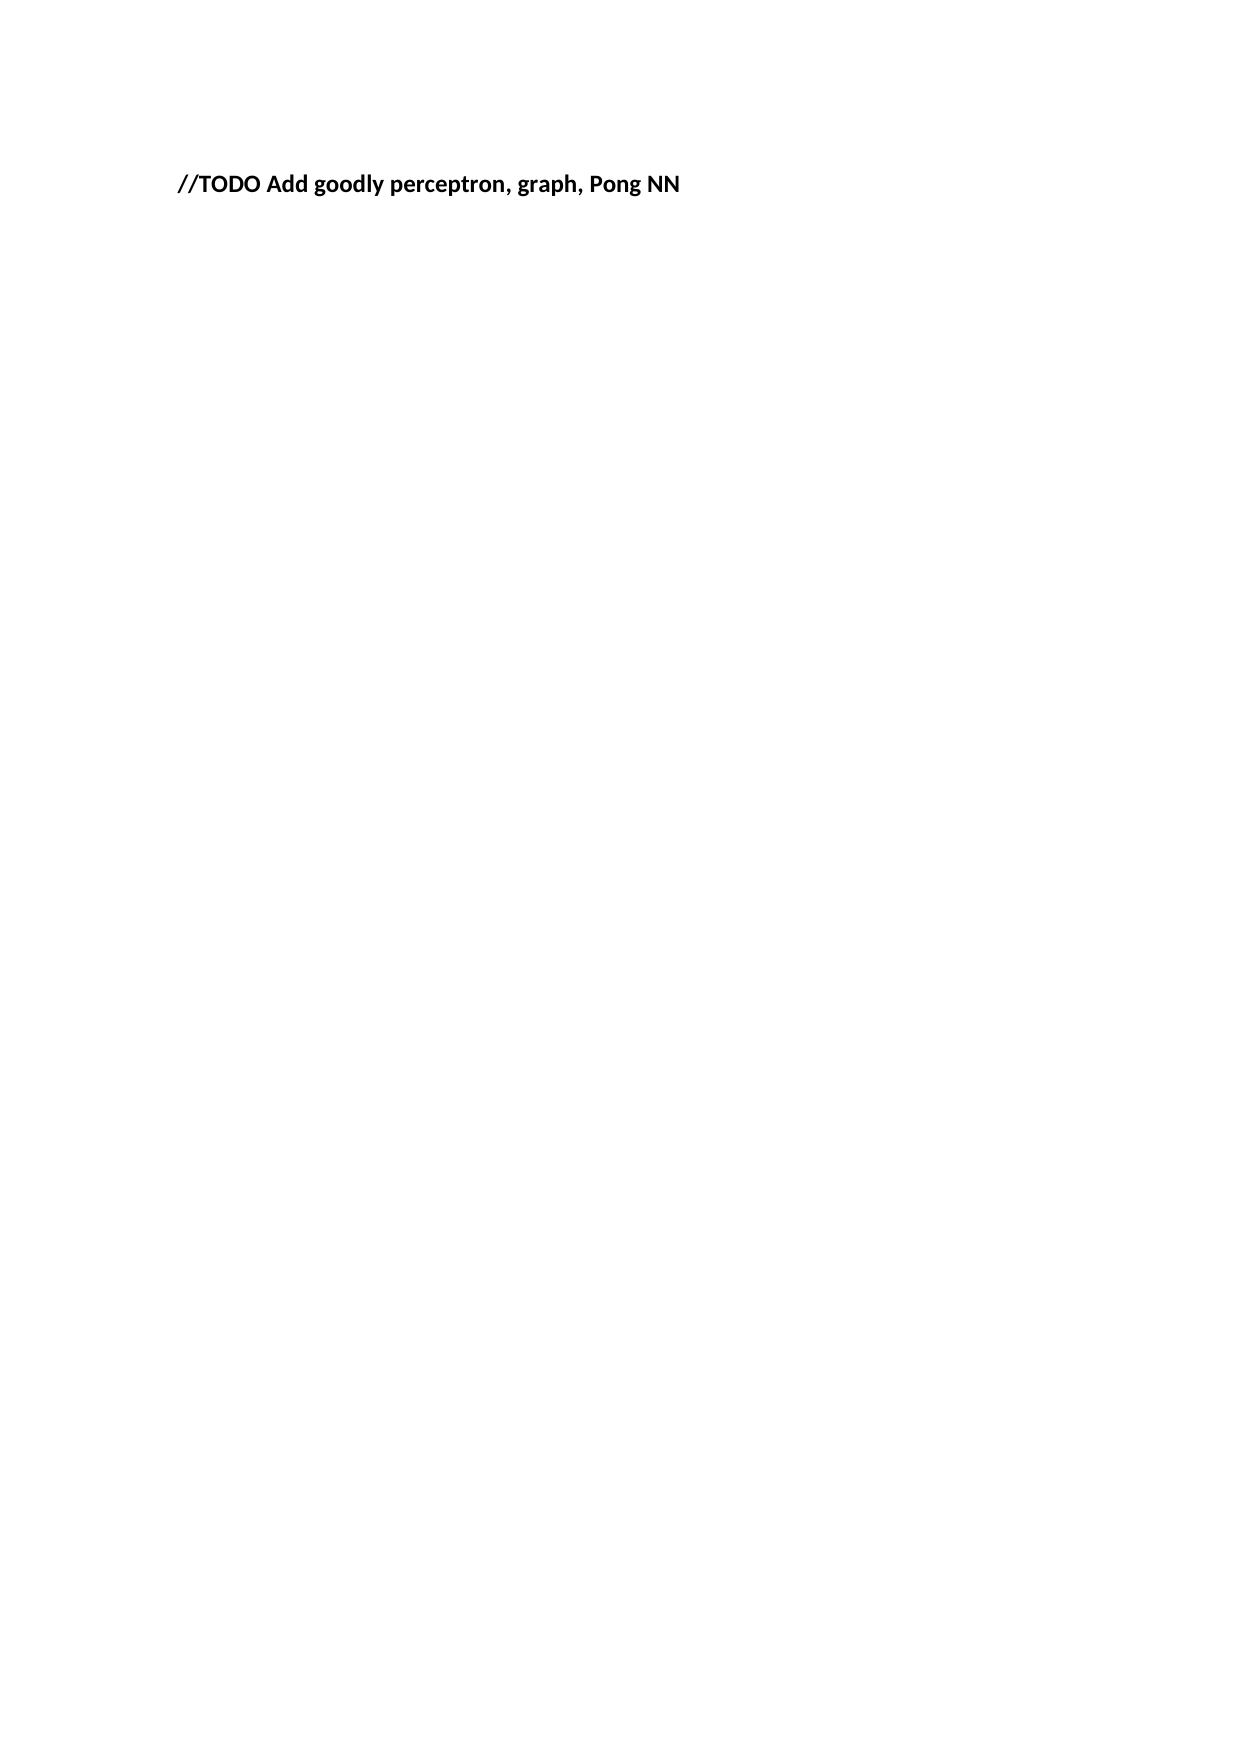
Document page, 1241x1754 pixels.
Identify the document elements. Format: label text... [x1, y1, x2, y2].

text //TODO Add goodly perceptron, graph, Pong NN [177, 168, 1152, 198]
